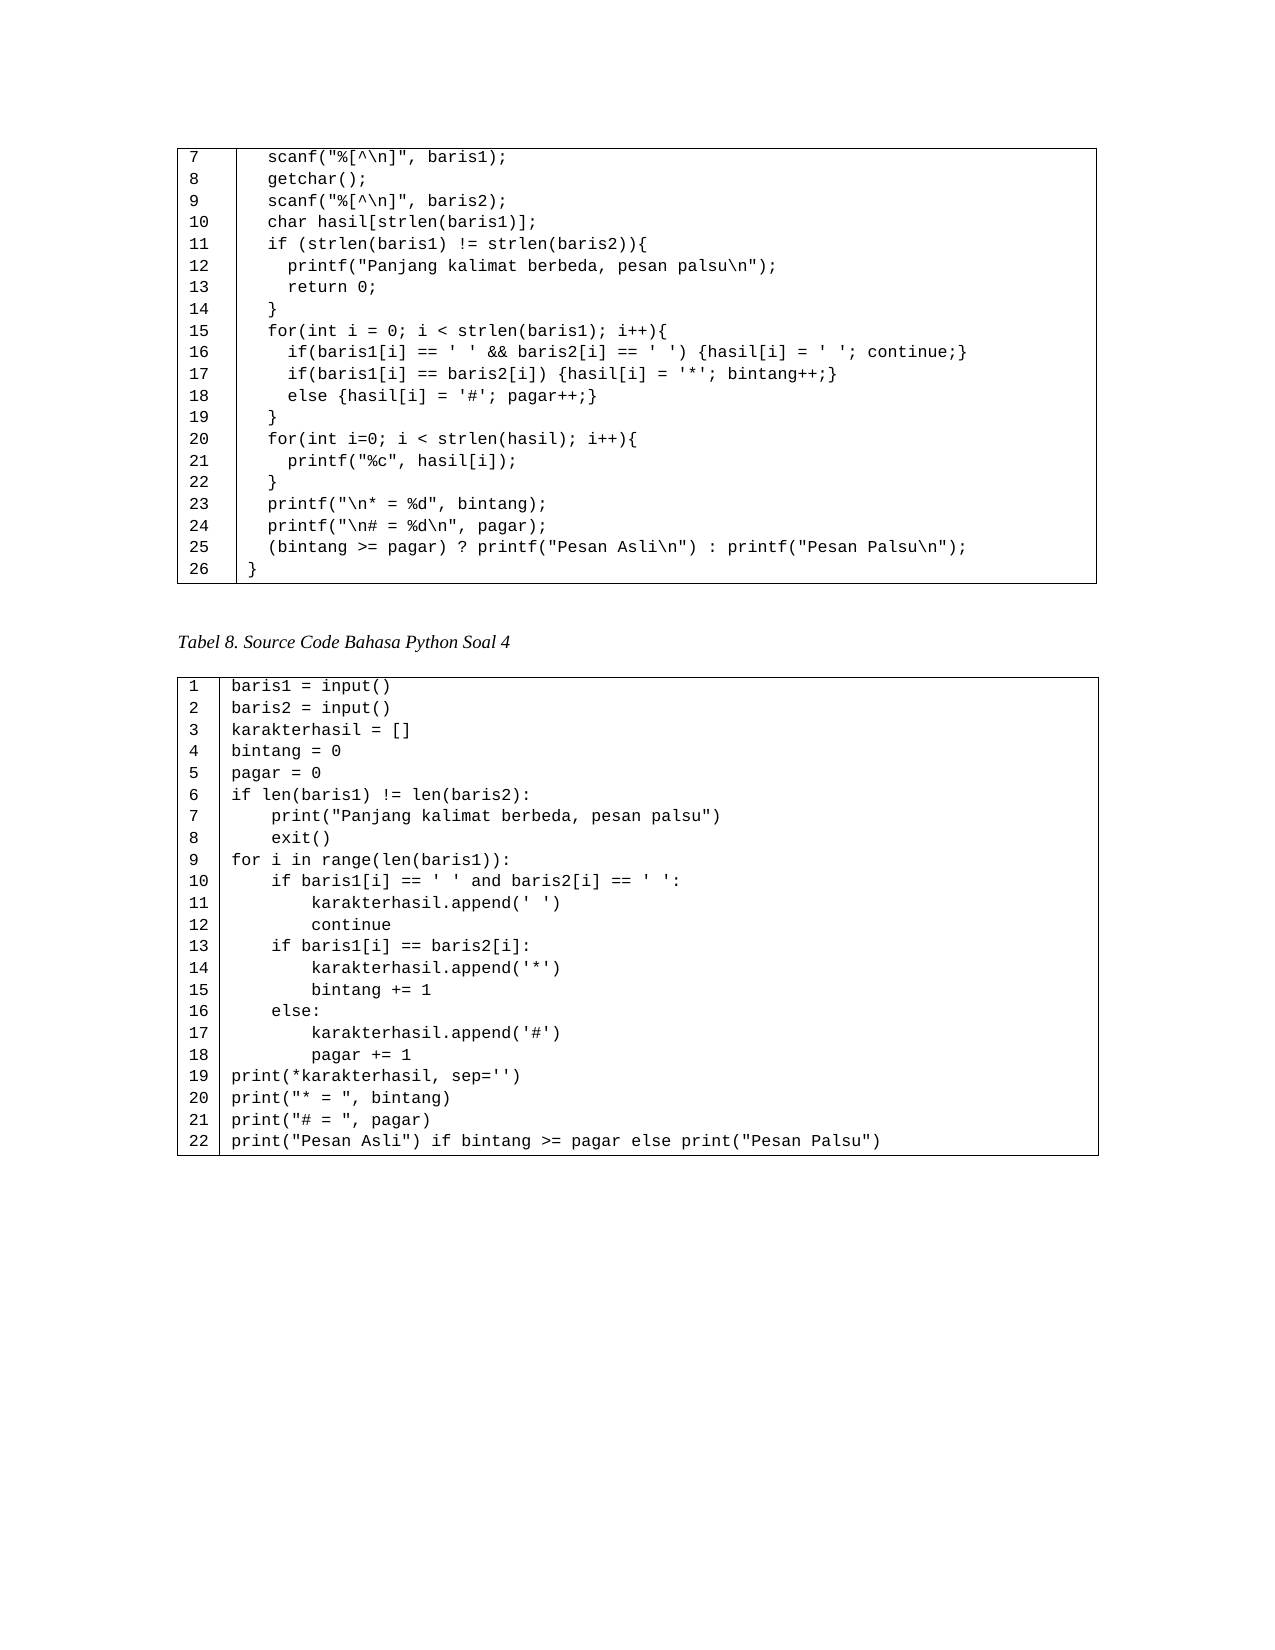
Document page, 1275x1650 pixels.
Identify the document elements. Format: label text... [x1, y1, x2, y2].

table_header baris1 = input() baris2 = input() karakterhasil = [] bintang = 0 pagar = 0 if len(baris1) != len(baris2): print("Panjang kalimat berbeda, pesan palsu") exit() for i in range(len(baris1)): if baris1[i] == ' ' and baris2[i] == ' ': karakterhasil.append(' ') continue if baris1[i] == baris2[i]: karakterhasil.append('*') bintang += 1 else: karakterhasil.append('#') pagar += 1 print(*karakterhasil, sep='') print("* = ", bintang) print("# = ", pagar) print("Pesan Asli") if bintang >= pagar else print("Pesan Palsu") [220, 678, 1098, 1155]
text Tabel 8. Source Code Bahasa Python Soal 4 [177, 631, 1098, 653]
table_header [237, 149, 1096, 583]
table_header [178, 149, 236, 583]
table_header 1 2 3 4 5 6 7 8 9 10 11 12 13 14 15 16 17 18 19 20 21 22 [178, 678, 219, 1155]
